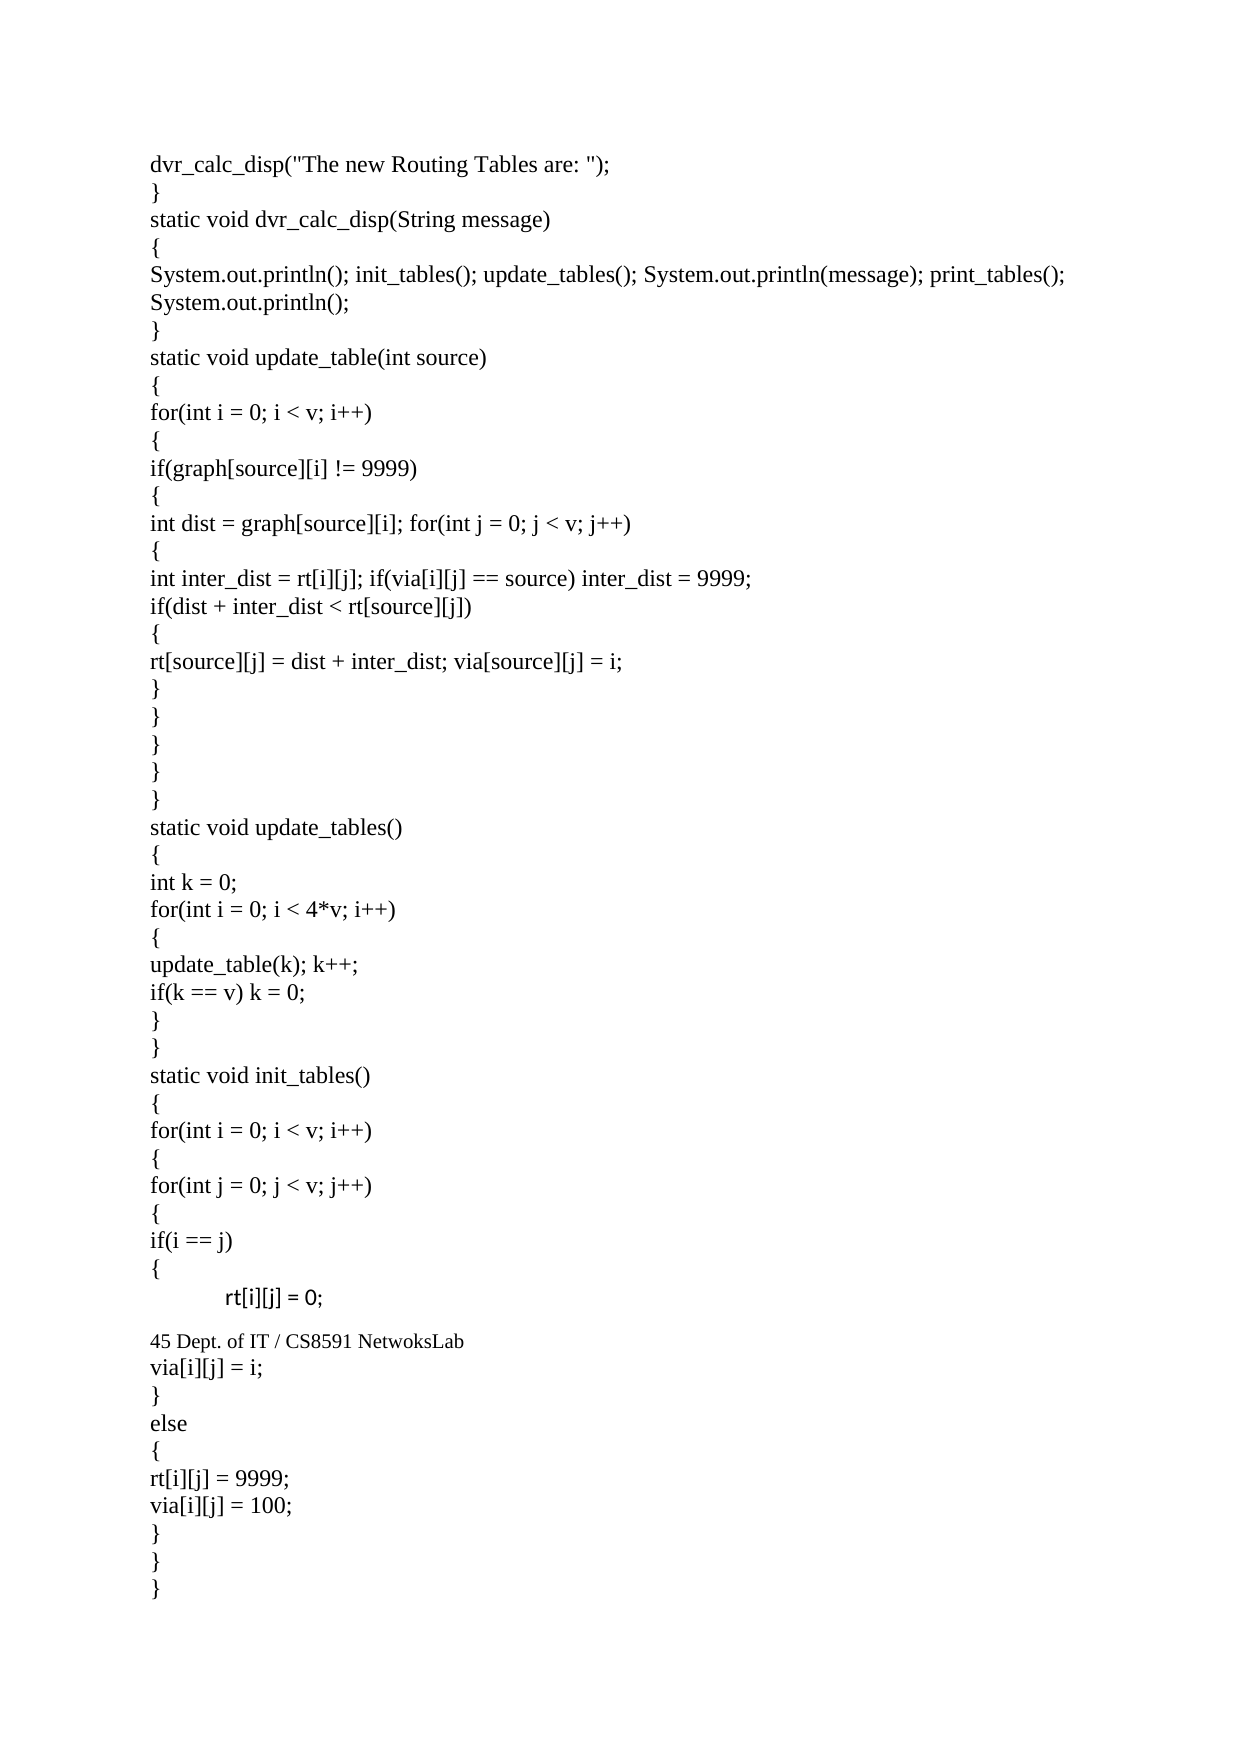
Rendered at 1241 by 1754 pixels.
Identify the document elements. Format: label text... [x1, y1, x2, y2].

text } [150, 1033, 1090, 1061]
text for(int i = 0; i < v; i++) [150, 398, 1090, 426]
text } [150, 1519, 1090, 1547]
text if(graph[source][i] != 9999) [150, 454, 1090, 481]
text update_table(k); k++; [150, 951, 1090, 978]
text System.out.println(); init_tables(); update_tables(); System.out.println(message); print_tables(); System.out.println(); [150, 260, 1090, 316]
text static void update_table(int source) [150, 343, 1090, 371]
text { [150, 1254, 1090, 1282]
text if(i == j) [150, 1227, 1090, 1254]
text { [150, 481, 1090, 509]
text int inter_dist = rt[i][j]; if(via[i][j] == source) inter_dist = 9999; [150, 564, 1090, 592]
text static void init_tables() [150, 1061, 1090, 1088]
text if(k == v) k = 0; [150, 978, 1090, 1006]
list rt[i][j] = 0; [225, 1282, 1090, 1311]
text for(int i = 0; i < 4*v; i++) [150, 895, 1090, 923]
text { [150, 923, 1090, 951]
text } [150, 1381, 1090, 1409]
text for(int j = 0; j < v; j++) [150, 1171, 1090, 1199]
text { [150, 233, 1090, 260]
text } [150, 1006, 1090, 1033]
text } [150, 730, 1090, 757]
text 45 Dept. of IT / CS8591 NetwoksLab [150, 1329, 1090, 1353]
text } [150, 316, 1090, 343]
text if(dist + inter_dist < rt[source][j]) [150, 592, 1090, 619]
text { [150, 426, 1090, 454]
text { [150, 1088, 1090, 1116]
text { [150, 1144, 1090, 1171]
text rt[source][j] = dist + inter_dist; via[source][j] = i; [150, 647, 1090, 674]
text static void dvr_calc_disp(String message) [150, 205, 1090, 233]
text } [150, 1574, 1090, 1602]
text dvr_calc_disp("The new Routing Tables are: "); [150, 150, 1090, 178]
text { [150, 1199, 1090, 1227]
text int dist = graph[source][i]; for(int j = 0; j < v; j++) [150, 509, 1090, 536]
text for(int i = 0; i < v; i++) [150, 1116, 1090, 1144]
text via[i][j] = i; [150, 1353, 1090, 1381]
text } [150, 702, 1090, 730]
text else [150, 1409, 1090, 1436]
text { [150, 840, 1090, 868]
text } [150, 785, 1090, 812]
text { [150, 1436, 1090, 1464]
text { [150, 536, 1090, 564]
text } [150, 1547, 1090, 1574]
text static void update_tables() [150, 812, 1090, 840]
text via[i][j] = 100; [150, 1491, 1090, 1519]
text rt[i][j] = 9999; [150, 1464, 1090, 1491]
text } [150, 757, 1090, 785]
text { [150, 619, 1090, 647]
text } [150, 178, 1090, 205]
text int k = 0; [150, 868, 1090, 895]
text } [150, 674, 1090, 702]
text { [150, 371, 1090, 398]
